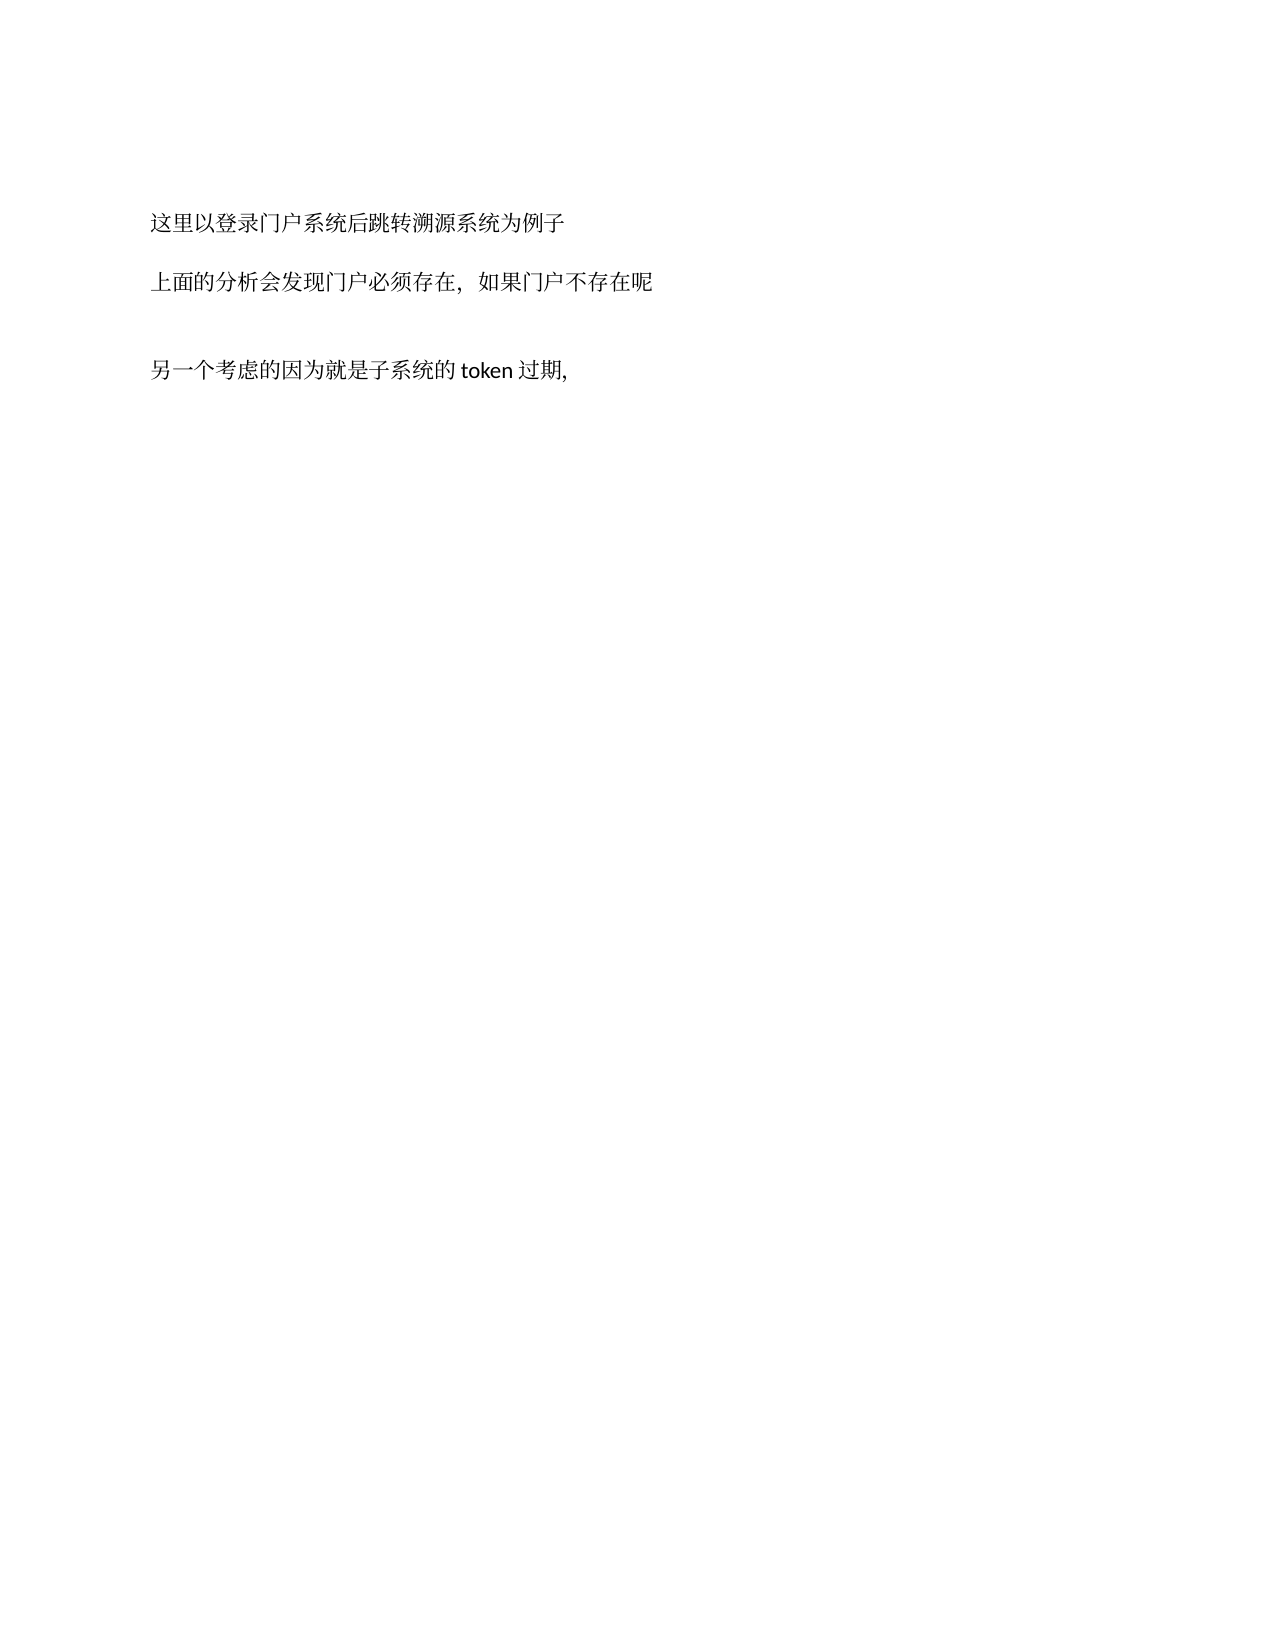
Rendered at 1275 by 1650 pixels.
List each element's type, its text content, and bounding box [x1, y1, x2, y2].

text 这里以登录门户系统后跳转溯源系统为例子 [150, 206, 1125, 237]
text 上面的分析会发现门户必须存在，如果门户不存在呢 [150, 266, 1125, 297]
text 另一个考虑的因为就是子系统的token过期， [150, 353, 1125, 384]
